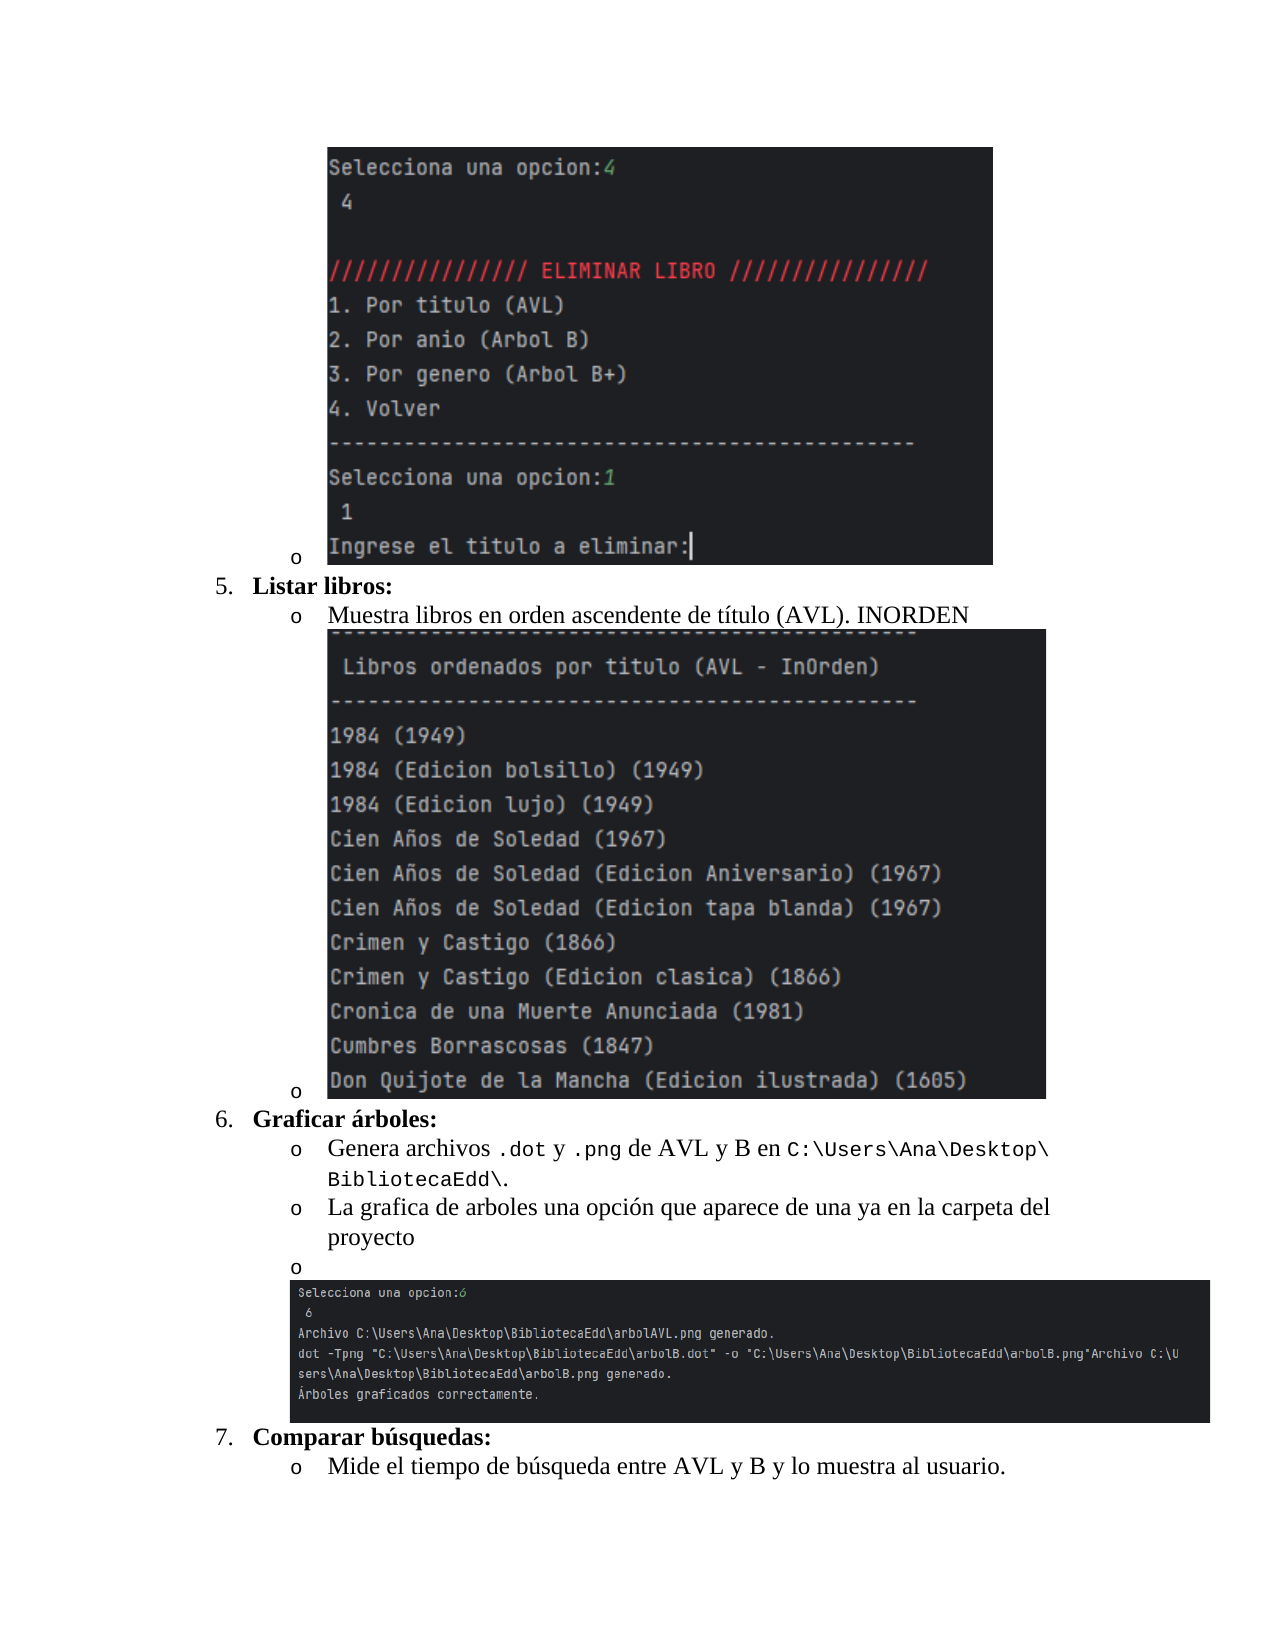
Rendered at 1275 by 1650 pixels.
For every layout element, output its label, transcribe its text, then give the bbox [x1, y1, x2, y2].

picture [327, 147, 993, 565]
list Graficar árboles: [215, 1163, 1098, 1192]
list La grafica de arboles una opción que aparece de una ya en la carpeta del proyecto [290, 1309, 1098, 1367]
picture [327, 687, 1047, 1157]
list Listar libros: [215, 571, 1098, 600]
list Muestra libros en orden ascendente de título (AVL). INORDEN [290, 629, 1098, 658]
list Genera archivos .dot y .png de AVL y B en C:\Users\Ana\Desktop\BibliotecaEdd\. [290, 1221, 1098, 1280]
